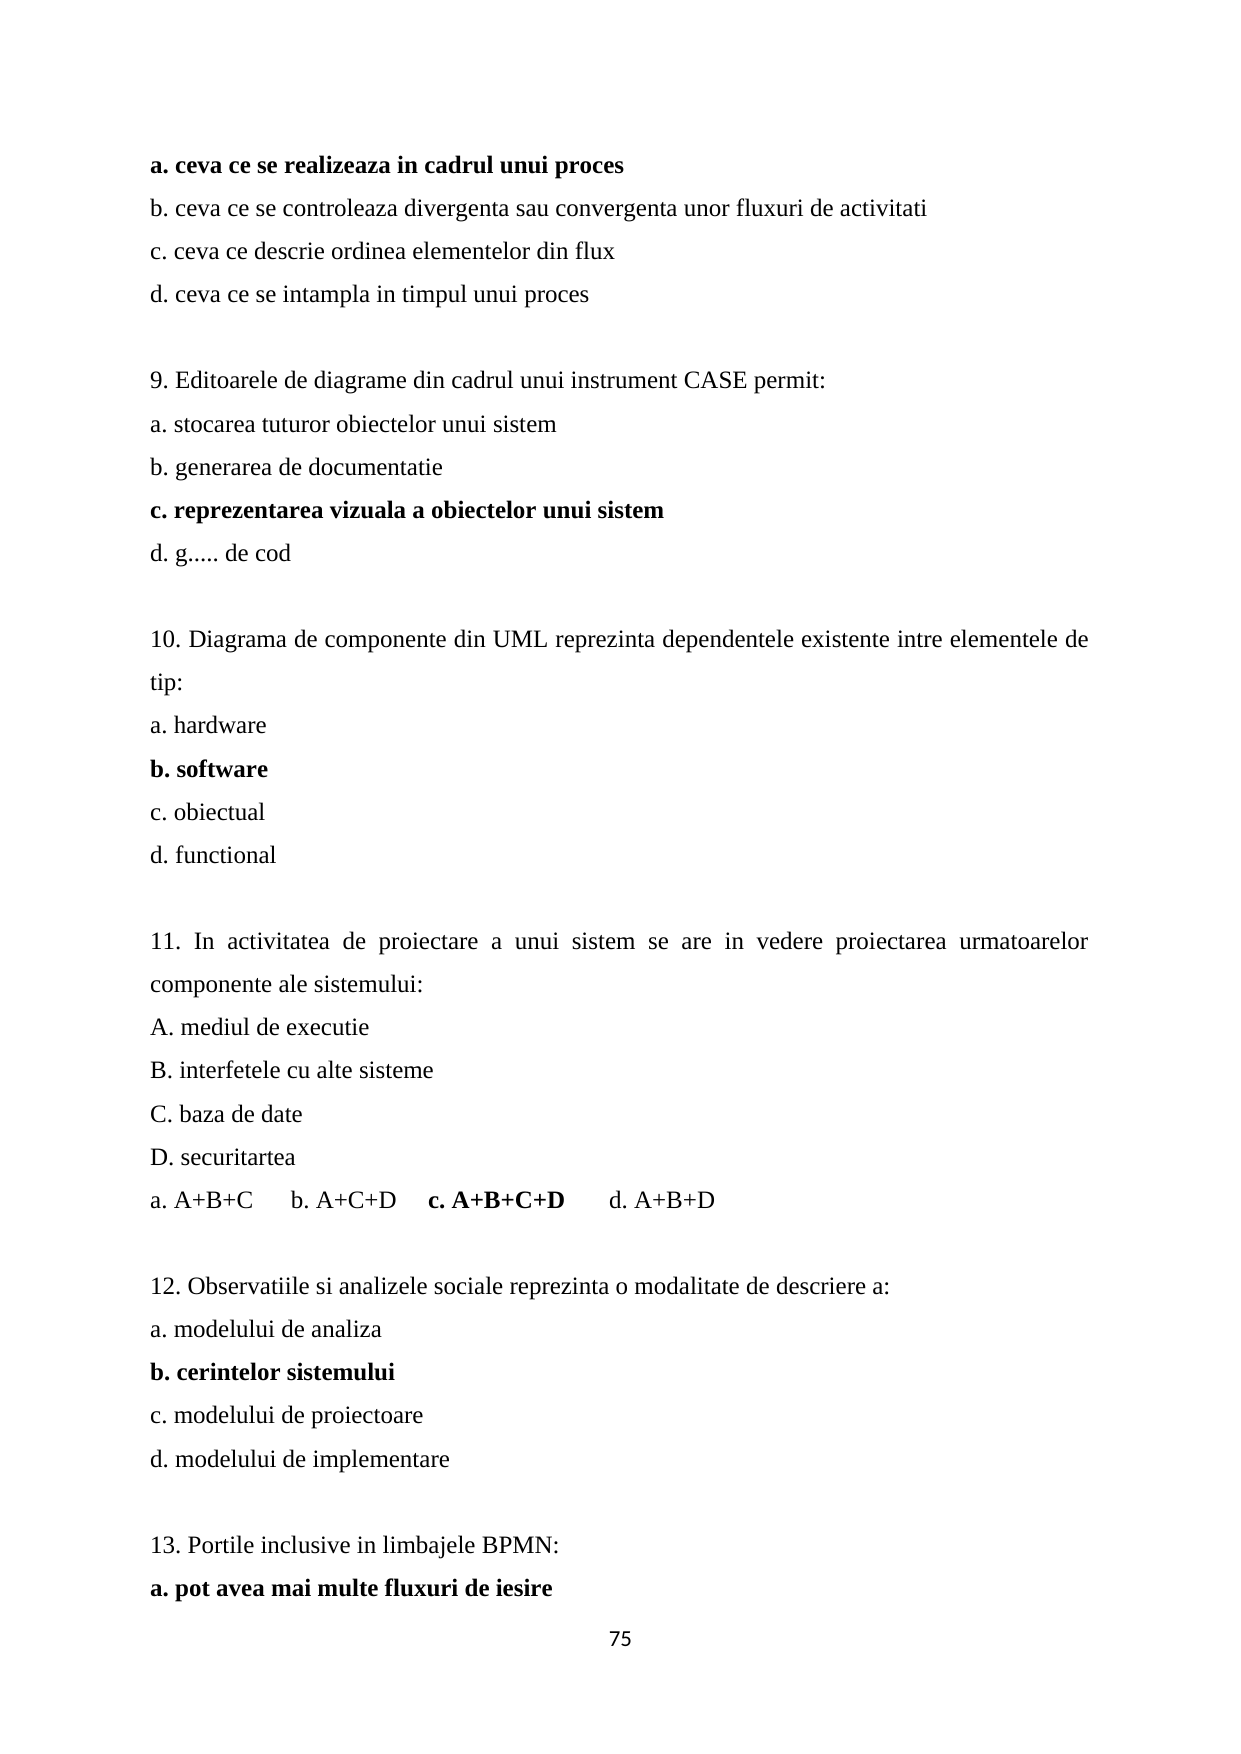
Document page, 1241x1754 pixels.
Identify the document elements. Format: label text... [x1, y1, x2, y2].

text a. ceva ce se realizeaza in cadrul unui proces [150, 150, 1090, 179]
text 12. Observatiile si analizele sociale reprezinta o modalitate de descriere a: [150, 1271, 1090, 1300]
text A. mediul de executie [150, 1012, 1090, 1041]
text a. A+B+C b. A+C+D c. A+B+C+D d. A+B+D [150, 1185, 1090, 1214]
text d. functional [150, 840, 1090, 869]
text B. interfetele cu alte sisteme [150, 1056, 1090, 1084]
text d. ceva ce se intampla in timpul unui proces [150, 279, 1090, 308]
text a. hardware [150, 711, 1090, 739]
text c. modelului de proiectoare [150, 1401, 1090, 1429]
text b. generarea de documentatie [150, 452, 1090, 481]
text 10. Diagrama de componente din UML reprezinta dependentele existente intre elementele de tip: [150, 624, 1090, 696]
text b. software [150, 754, 1090, 782]
text 13. Portile inclusive in limbajele BPMN: [150, 1530, 1090, 1559]
text d. modelului de implementare [150, 1444, 1090, 1472]
text a. stocarea tuturor obiectelor unui sistem [150, 409, 1090, 437]
text a. modelului de analiza [150, 1314, 1090, 1343]
text c. ceva ce descrie ordinea elementelor din flux [150, 236, 1090, 265]
text D. securitartea [150, 1142, 1090, 1171]
text 11. In activitatea de proiectare a unui sistem se are in vedere proiectarea urmatoarelor componente ale sistemului: [150, 926, 1090, 998]
text 9. Editoarele de diagrame din cadrul unui instrument CASE permit: [150, 366, 1090, 394]
text d. g..... de cod [150, 538, 1090, 567]
text b. ceva ce se controleaza divergenta sau convergenta unor fluxuri de activitati [150, 193, 1090, 222]
text C. baza de date [150, 1099, 1090, 1127]
text b. cerintelor sistemului [150, 1357, 1090, 1386]
text c. reprezentarea vizuala a obiectelor unui sistem [150, 495, 1090, 524]
text c. obiectual [150, 797, 1090, 826]
text a. pot avea mai multe fluxuri de iesire [150, 1573, 1090, 1602]
